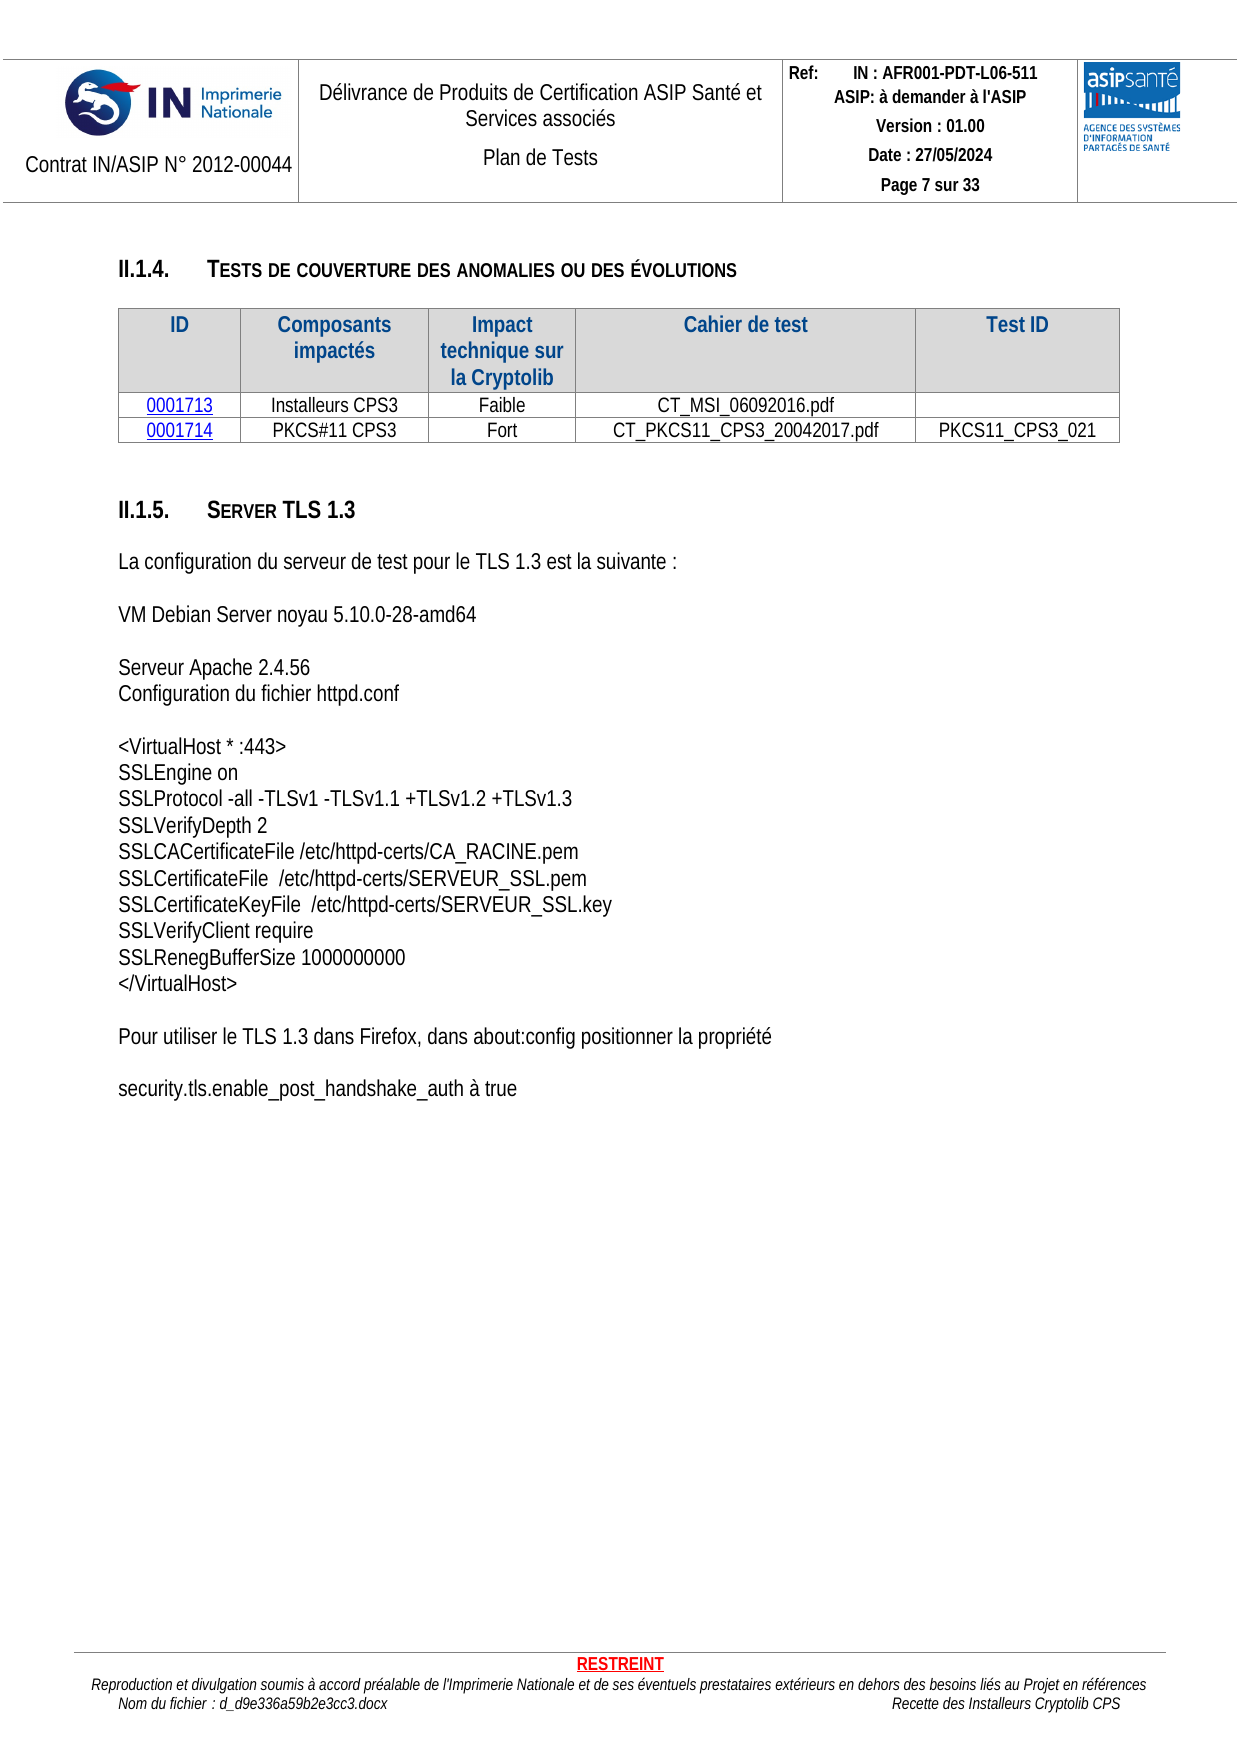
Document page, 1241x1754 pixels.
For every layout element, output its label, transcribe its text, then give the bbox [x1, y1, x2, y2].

text SSLCertificateKeyFile /etc/httpd-certs/SERVEUR_SSL.key [118, 891, 1122, 917]
table_header ID [119, 309, 240, 392]
table_cell 0001714 [119, 418, 240, 442]
text SSLVerifyDepth 2 [118, 812, 1122, 838]
table_cell PKCS#11 CPS3 [241, 418, 428, 442]
table_cell Installeurs CPS3 [241, 393, 428, 417]
text SSLCertificateFile /etc/httpd-certs/SERVEUR_SSL.pem [118, 864, 1122, 891]
picture [56, 66, 293, 138]
table_header Cahier de test [576, 309, 915, 392]
table_cell CT_PKCS11_CPS3_20042017.pdf [576, 418, 915, 442]
text security.tls.enable_post_handshake_auth à true [118, 1075, 1122, 1102]
text SSLCACertificateFile /etc/httpd-certs/CA_RACINE.pem [118, 838, 1122, 864]
text Pour utiliser le TLS 1.3 dans Firefox, dans about:config positionner la propriété [118, 1023, 1122, 1049]
text SSLVerifyClient require [118, 917, 1122, 943]
table_cell 0001713 [119, 393, 240, 417]
text La configuration du serveur de test pour le TLS 1.3 est la suivante : [118, 548, 1122, 574]
table_header Composants impactés [241, 309, 428, 392]
table_cell [916, 393, 1119, 417]
table_cell PKCS11_CPS3_021 [916, 418, 1119, 442]
text Configuration du fichier httpd.conf [118, 680, 1122, 706]
text SSLEngine on [118, 759, 1122, 785]
table_cell Fort [429, 418, 575, 442]
text SSLProtocol -all -TLSv1 -TLSv1.1 +TLSv1.2 +TLSv1.3 [118, 785, 1122, 812]
table_cell Faible [429, 393, 575, 417]
table_cell CT_MSI_06092016.pdf [576, 393, 915, 417]
table_header Impact technique sur la Cryptolib [429, 309, 575, 392]
subtitle Server TLS 1.3 [118, 494, 1122, 523]
text </VirtualHost> [118, 970, 1122, 996]
text <VirtualHost * :443> [118, 733, 1122, 759]
picture [1083, 62, 1181, 151]
text Serveur Apache 2.4.56 [118, 654, 1122, 680]
text SSLRenegBufferSize 1000000000 [118, 943, 1122, 970]
subtitle Tests de couverture des anomalies ou des évolutions [118, 254, 1122, 283]
table_header Test ID [916, 309, 1119, 392]
text VM Debian Server noyau 5.10.0-28-amd64 [118, 601, 1122, 627]
